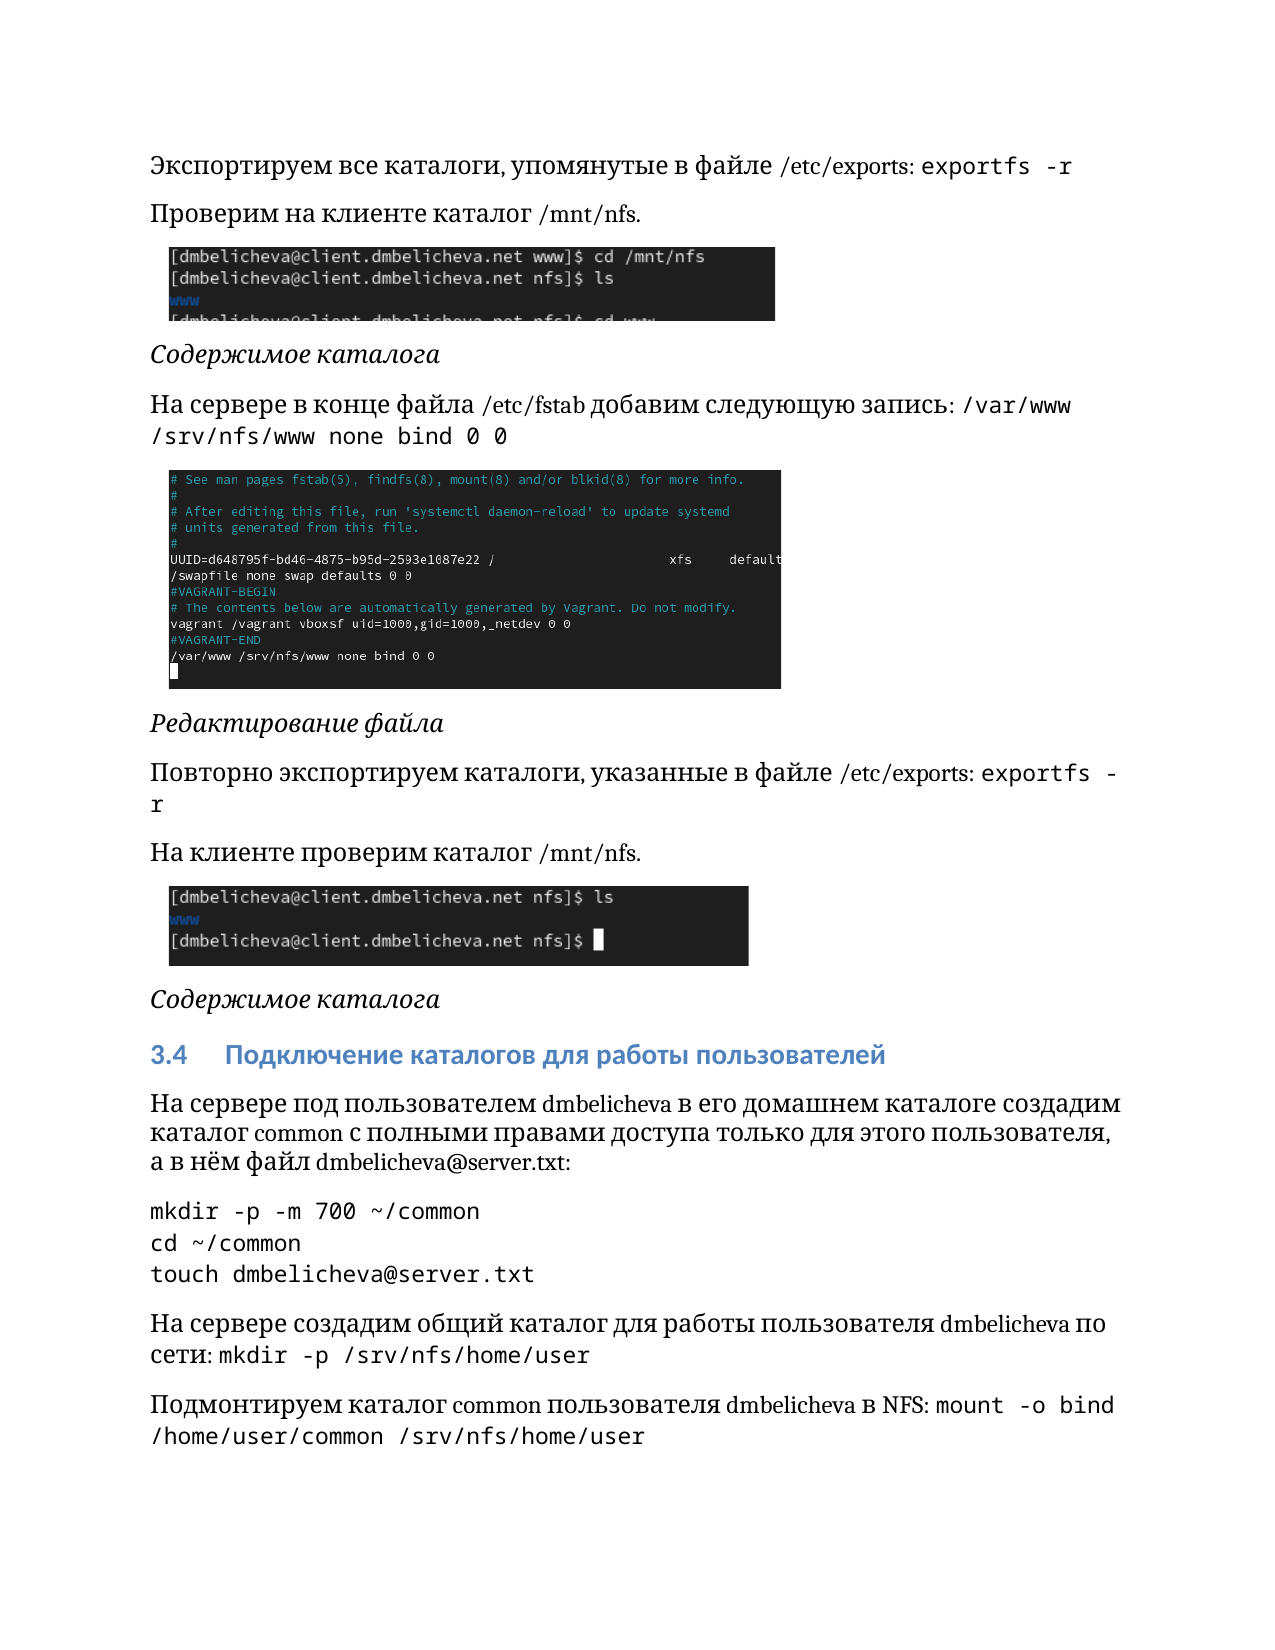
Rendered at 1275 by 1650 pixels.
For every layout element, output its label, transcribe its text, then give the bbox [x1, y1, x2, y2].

text Содержимое каталога [150, 341, 1125, 370]
text Экспортируем все каталоги, упомянутые в файле /etc/exports: exportfs -r [150, 150, 1125, 181]
text mkdir -p -m 700 ~/common cd ~/common touch dmbelicheva@server.txt [150, 1195, 1125, 1289]
text На сервере создадим общий каталог для работы пользователя dmbelicheva по сети: mkdir -p /srv/nfs/home/user [150, 1310, 1125, 1370]
text Повторно экспортируем каталоги, указанные в файле /etc/exports: exportfs -r [150, 757, 1125, 820]
text На сервере в конце файла /etc/fstab добавим следующую запись: /var/www /srv/nfs/www none bind 0 0 [150, 389, 1125, 451]
text Проверим на клиенте каталог /mnt/nfs. [150, 200, 1125, 229]
text На сервере под пользователем dmbelicheva в его домашнем каталоге создадим каталог common с полными правами доступа только для этого пользователя, а в нём файл dmbelicheva@server.txt: [150, 1090, 1125, 1176]
text На клиенте проверим каталог /mnt/nfs. [150, 838, 1125, 867]
text Содержимое каталога [150, 986, 1125, 1015]
text Подмонтируем каталог common пользователя dmbelicheva в NFS: mount -o bind /home/user/common /srv/nfs/home/user [150, 1388, 1125, 1451]
picture [168, 886, 749, 966]
subtitle 3.4 Подключение каталогов для работы пользователей [150, 1036, 1125, 1071]
picture [168, 470, 782, 689]
text Редактирование файла [150, 710, 1125, 738]
picture [168, 247, 776, 321]
